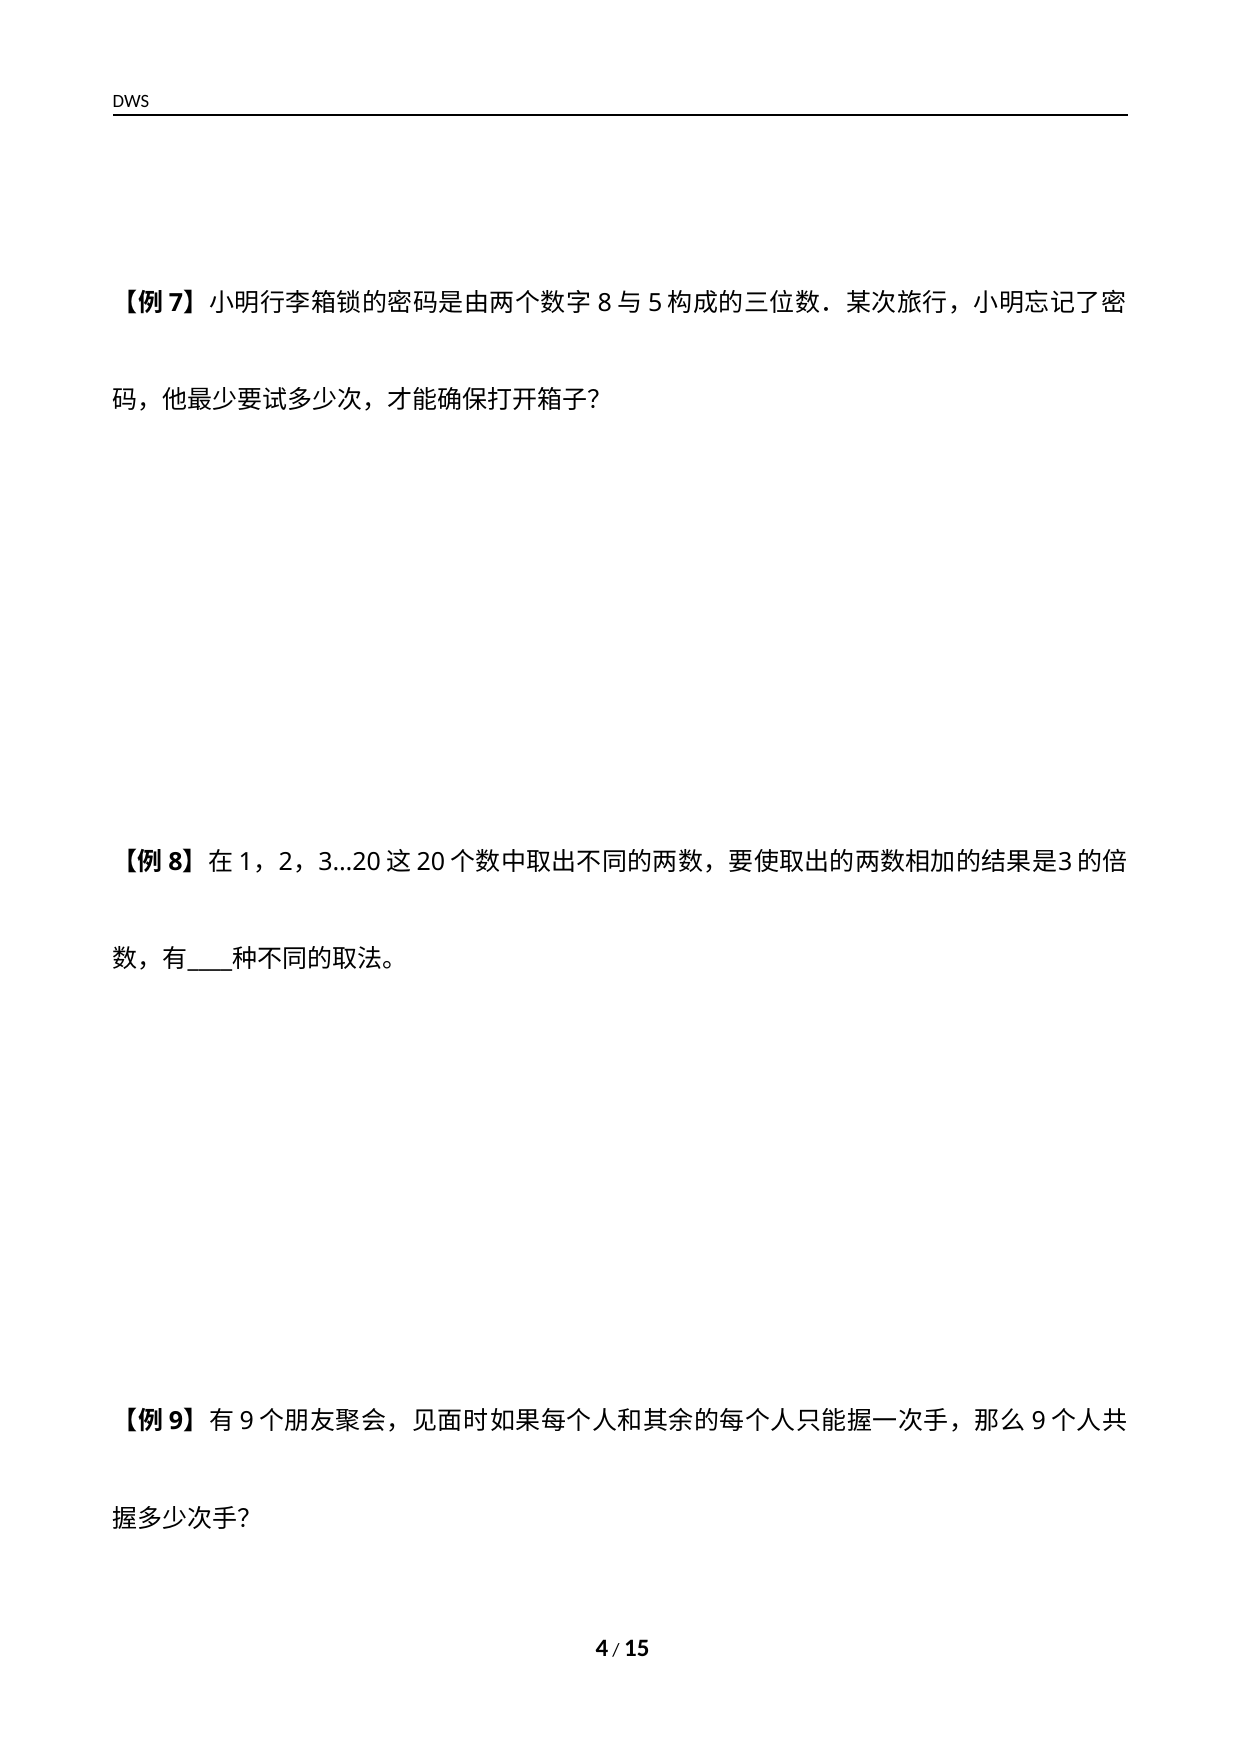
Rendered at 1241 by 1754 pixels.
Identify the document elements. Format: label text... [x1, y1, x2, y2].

text 【例7】小明行李箱锁的密码是由两个数字8与5构成的三位数．某次旅行，小明忘记了密码，他最少要试多少次，才能确保打开箱子？ [112, 268, 1128, 430]
text 【例9】有9个朋友聚会，见面时如果每个人和其余的每个人只能握一次手，那么9个人共握多少次手？ [112, 1386, 1128, 1549]
text 【例8】在1，2，3…20这20个数中取出不同的两数，要使取出的两数相加的结果是3的倍数，有____种不同的取法。 [112, 827, 1128, 989]
